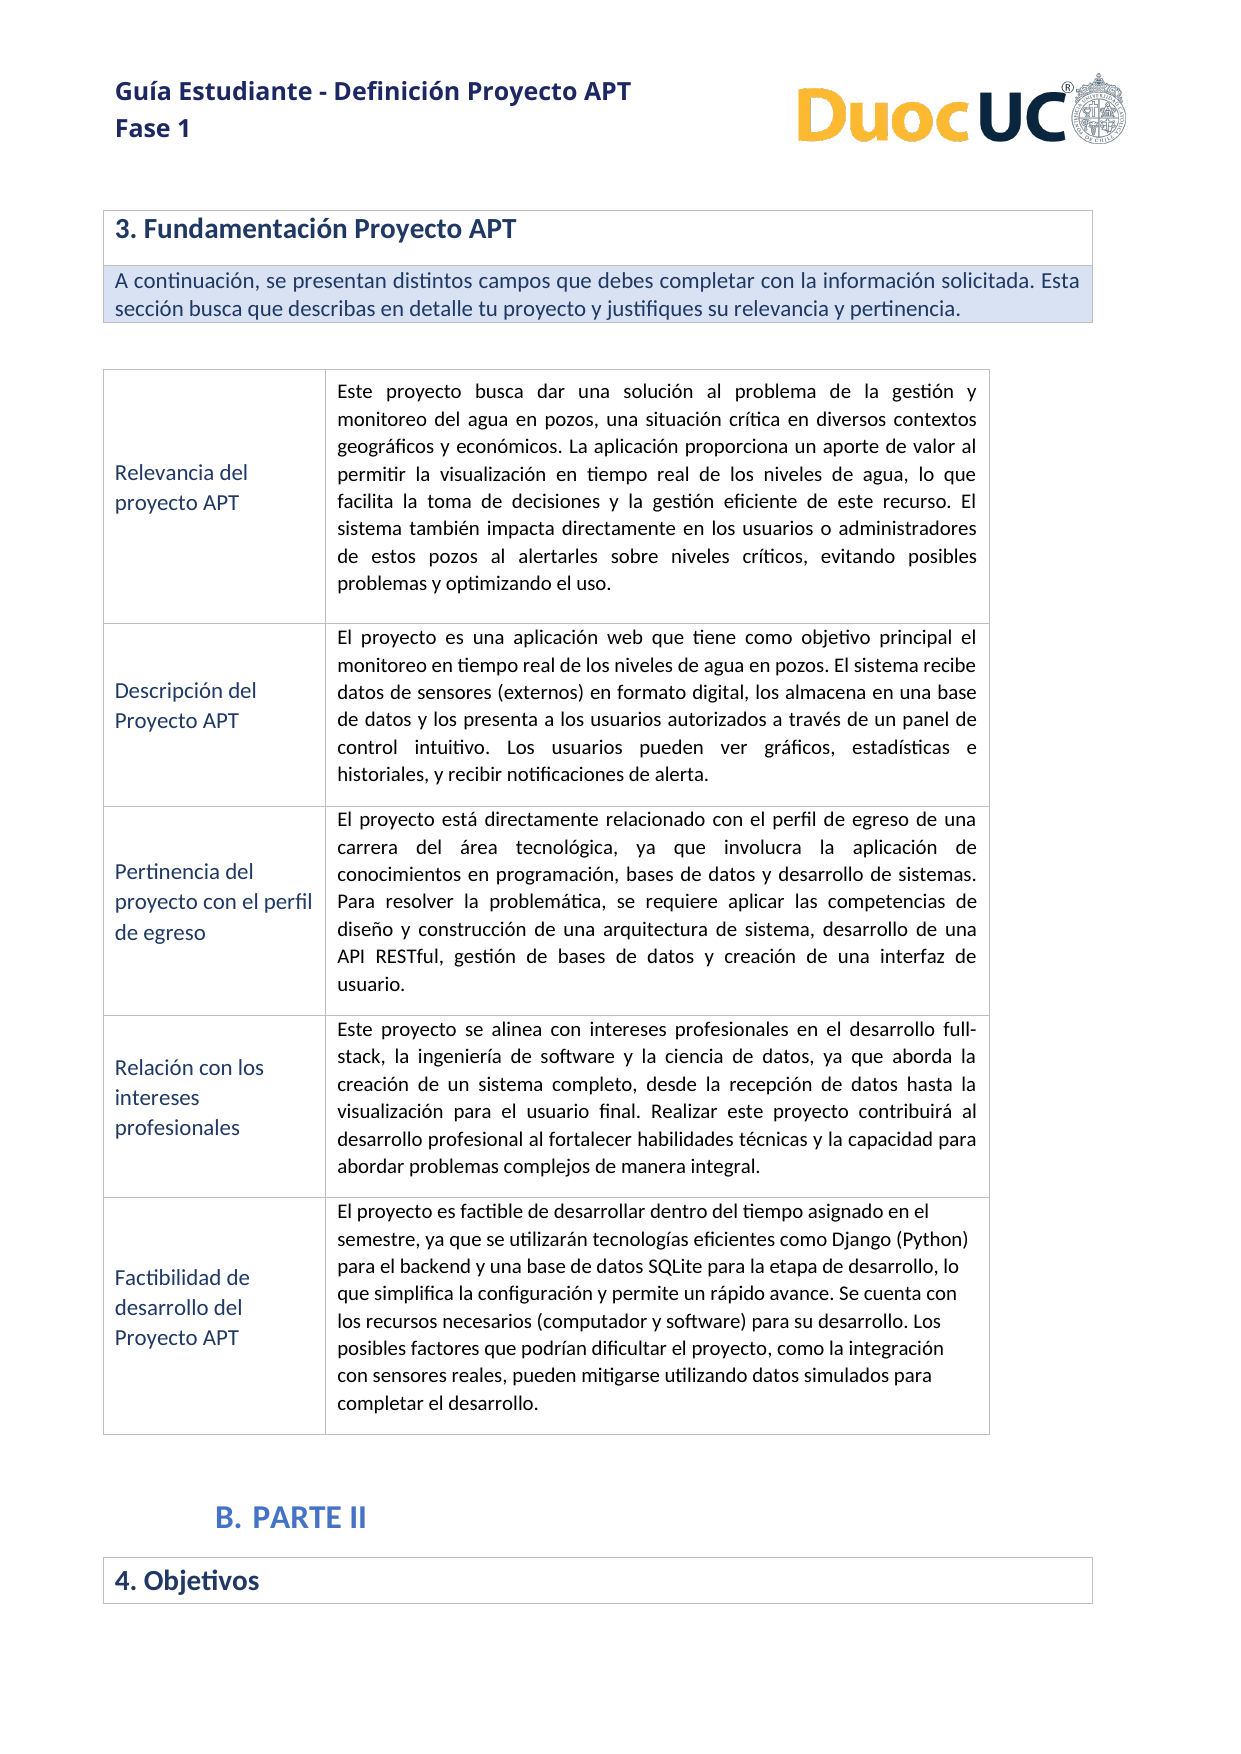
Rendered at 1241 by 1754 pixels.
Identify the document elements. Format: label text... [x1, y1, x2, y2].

table_cell El proyecto es factible de desarrollar dentro del tiempo asignado en el semestre, ya que se utilizarán tecnologías eficientes como Django (Python) para el backend y una base de datos SQLite para la etapa de desarrollo, lo que simplifica la configuración y permite un rápido avance. Se cuenta con los recursos necesarios (computador y software) para su desarrollo. Los posibles factores que podrían dificultar el proyecto, como la integración con sensores reales, pueden mitigarse utilizando datos simulados para completar el desarrollo. [326, 1198, 989, 1434]
table_cell A continuación, se presentan distintos campos que debes completar con la información solicitada. Esta sección busca que describas en detalle tu proyecto y justifiques su relevancia y pertinencia. [104, 266, 1092, 322]
picture [798, 73, 1126, 144]
table_cell El proyecto está directamente relacionado con el perfil de egreso de una carrera del área tecnológica, ya que involucra la aplicación de conocimientos en programación, bases de datos y desarrollo de sistemas. Para resolver la problemática, se requiere aplicar las competencias de diseño y construcción de una arquitectura de sistema, desarrollo de una API RESTful, gestión de bases de datos y creación de una interfaz de usuario. [326, 807, 989, 1015]
table_cell Pertinencia del proyecto con el perfil de egreso [104, 807, 325, 1015]
table_header Este proyecto busca dar una solución al problema de la gestión y monitoreo del agua en pozos, una situación crítica en diversos contextos geográficos y económicos. La aplicación proporciona un aporte de valor al permitir la visualización en tiempo real de los niveles de agua, lo que facilita la toma de decisiones y la gestión eficiente de este recurso. El sistema también impacta directamente en los usuarios o administradores de estos pozos al alertarles sobre niveles críticos, evitando posibles problemas y optimizando el uso. [326, 370, 989, 623]
table_header 3. Fundamentación Proyecto APT [104, 211, 1092, 265]
table_cell El proyecto es una aplicación web que tiene como objetivo principal el monitoreo en tiempo real de los niveles de agua en pozos. El sistema recibe datos de sensores (externos) en formato digital, los almacena en una base de datos y los presenta a los usuarios autorizados a través de un panel de control intuitivo. Los usuarios pueden ver gráficos, estadísticas e historiales, y recibir notificaciones de alerta. [326, 624, 989, 806]
table_cell Factibilidad de desarrollo del Proyecto APT [104, 1198, 325, 1434]
table_cell Relación con los intereses profesionales [104, 1016, 325, 1197]
table_cell Descripción del Proyecto APT [104, 624, 325, 806]
table_header 4. Objetivos [104, 1558, 1092, 1602]
list PARTE II [215, 1496, 1063, 1537]
table_header Relevancia del proyecto APT [104, 370, 325, 623]
table_cell Este proyecto se alinea con intereses profesionales en el desarrollo full-stack, la ingeniería de software y la ciencia de datos, ya que aborda la creación de un sistema completo, desde la recepción de datos hasta la visualización para el usuario final. Realizar este proyecto contribuirá al desarrollo profesional al fortalecer habilidades técnicas y la capacidad para abordar problemas complejos de manera integral. [326, 1016, 989, 1197]
